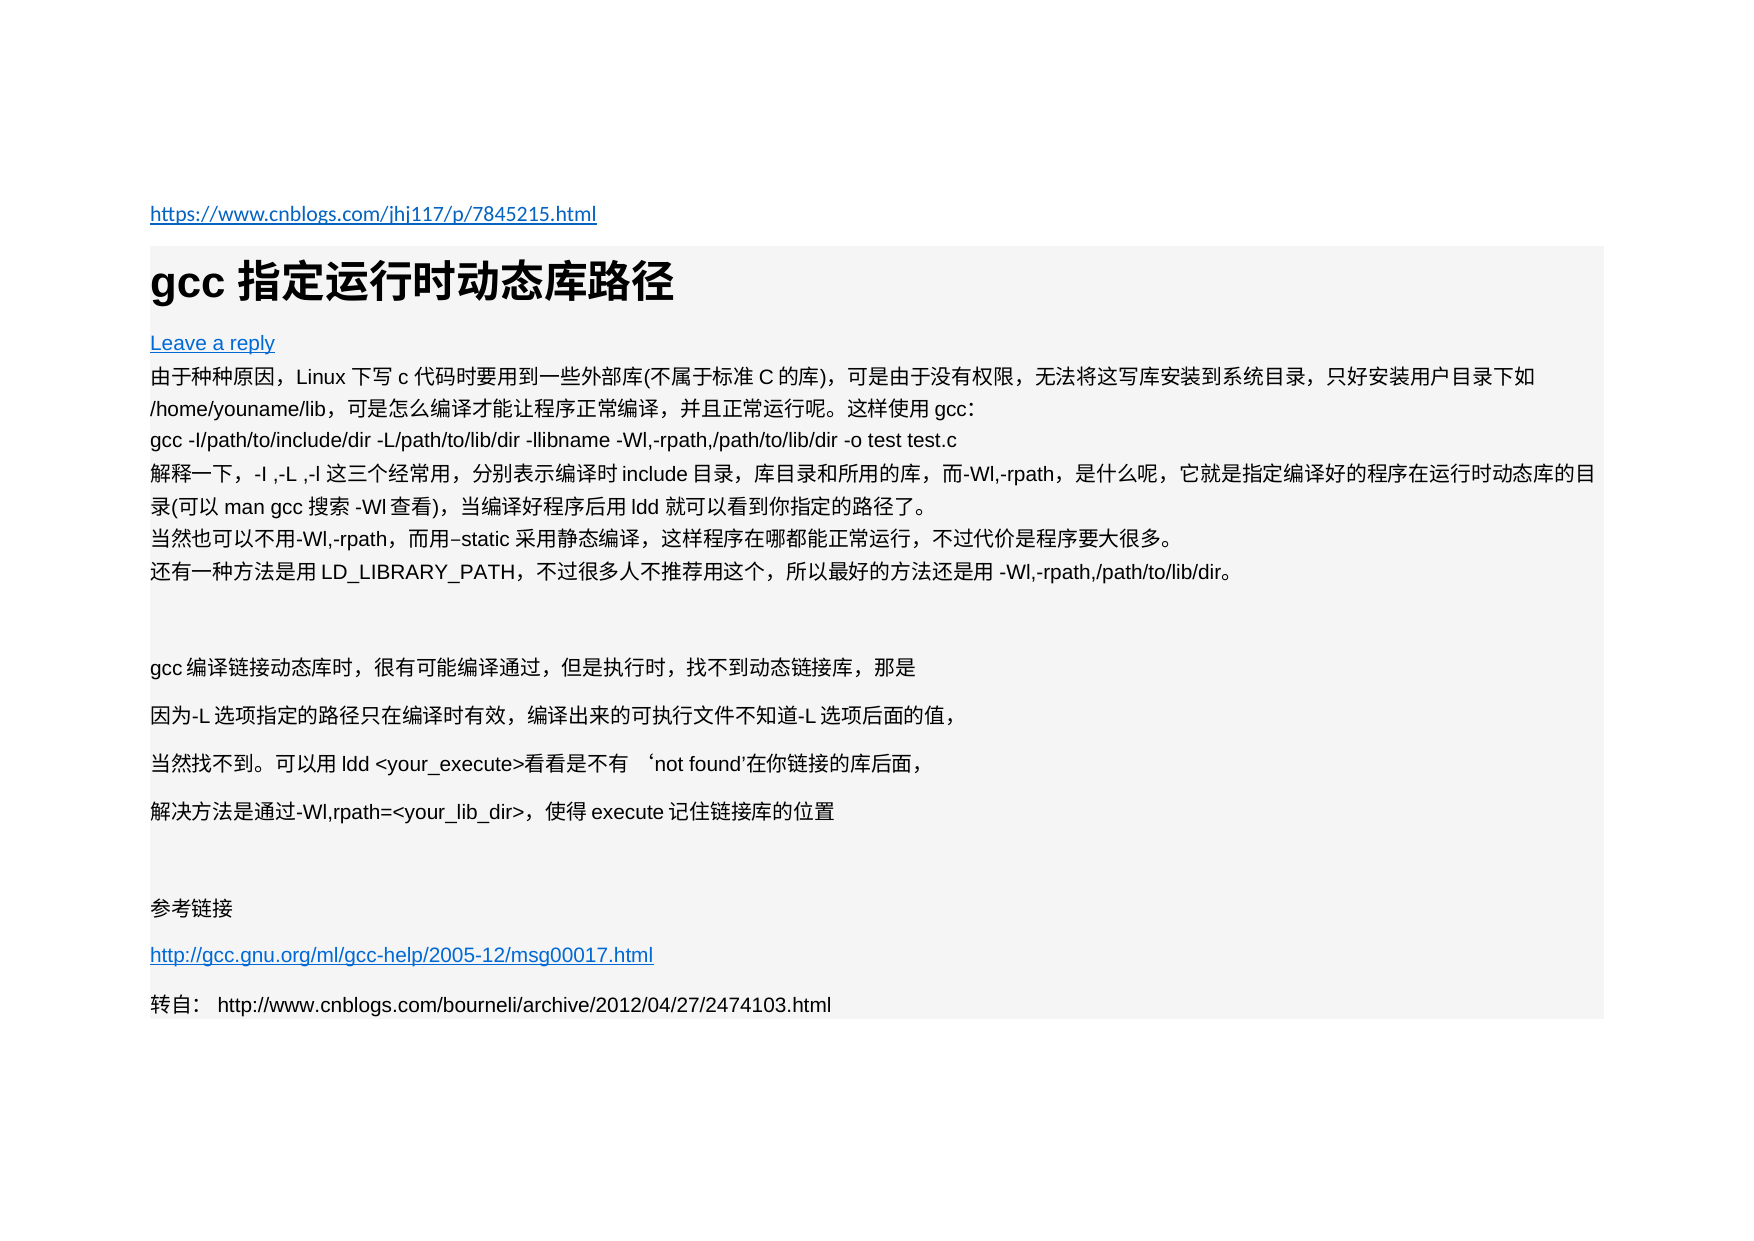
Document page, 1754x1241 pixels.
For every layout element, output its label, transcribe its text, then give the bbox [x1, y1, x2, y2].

text 因为-L选项指定的路径只在编译时有效，编译出来的可执行文件不知道-L选项后面的值， [150, 698, 1604, 731]
text http://gcc.gnu.org/ml/gcc-help/2005-12/msg00017.html [150, 939, 1604, 971]
text 参考链接 [150, 891, 1604, 923]
text https://www.cnblogs.com/jhj117/p/7845215.html [150, 198, 1604, 230]
text 由于种种原因，Linux 下写 c 代码时要用到一些外部库(不属于标准C的库)，可是由于没有权限，无法将这写库安装到系统目录，只好安装用户目录下如 /home/youname/lib，可是怎么编译才能让程序正常编译，并且正常运行呢。这样使用gcc： gcc -I/path/to/include/dir -L/path/to/lib/dir -llibname -Wl,-rpath,/path/to/lib/dir -o test test.c 解释一下，-I ,-L ,-l 这三个经常用，分别表示编译时include目录，库目录和所用的库，而-Wl,-rpath，是什么呢，它就是指定编译好的程序在运行时动态库的目录(可以 man gcc 搜索 -Wl查看)，当编译好程序后用 ldd 就可以看到你指定的路径了。 当然也可以不用-Wl,-rpath，而用–static 采用静态编译，这样程序在哪都能正常运行，不过代价是程序要大很多。 还有一种方法是用LD_LIBRARY_PATH，不过很多人不推荐用这个，所以最好的方法还是用 -Wl,-rpath,/path/to/lib/dir。 [150, 359, 1604, 586]
text Leave a reply [150, 326, 1604, 359]
text gcc编译链接动态库时，很有可能编译通过，但是执行时，找不到动态链接库，那是 [150, 650, 1604, 683]
subtitle gcc 指定运行时动态库路径 [150, 246, 1604, 311]
text 转自： http://www.cnblogs.com/bourneli/archive/2012/04/27/2474103.html [150, 987, 1604, 1019]
text 解决方法是通过-Wl,rpath=<your_lib_dir>，使得execute记住链接库的位置 [150, 794, 1604, 827]
text 当然找不到。可以用ldd <your_execute>看看是不有 ‘not found’在你链接的库后面， [150, 746, 1604, 779]
